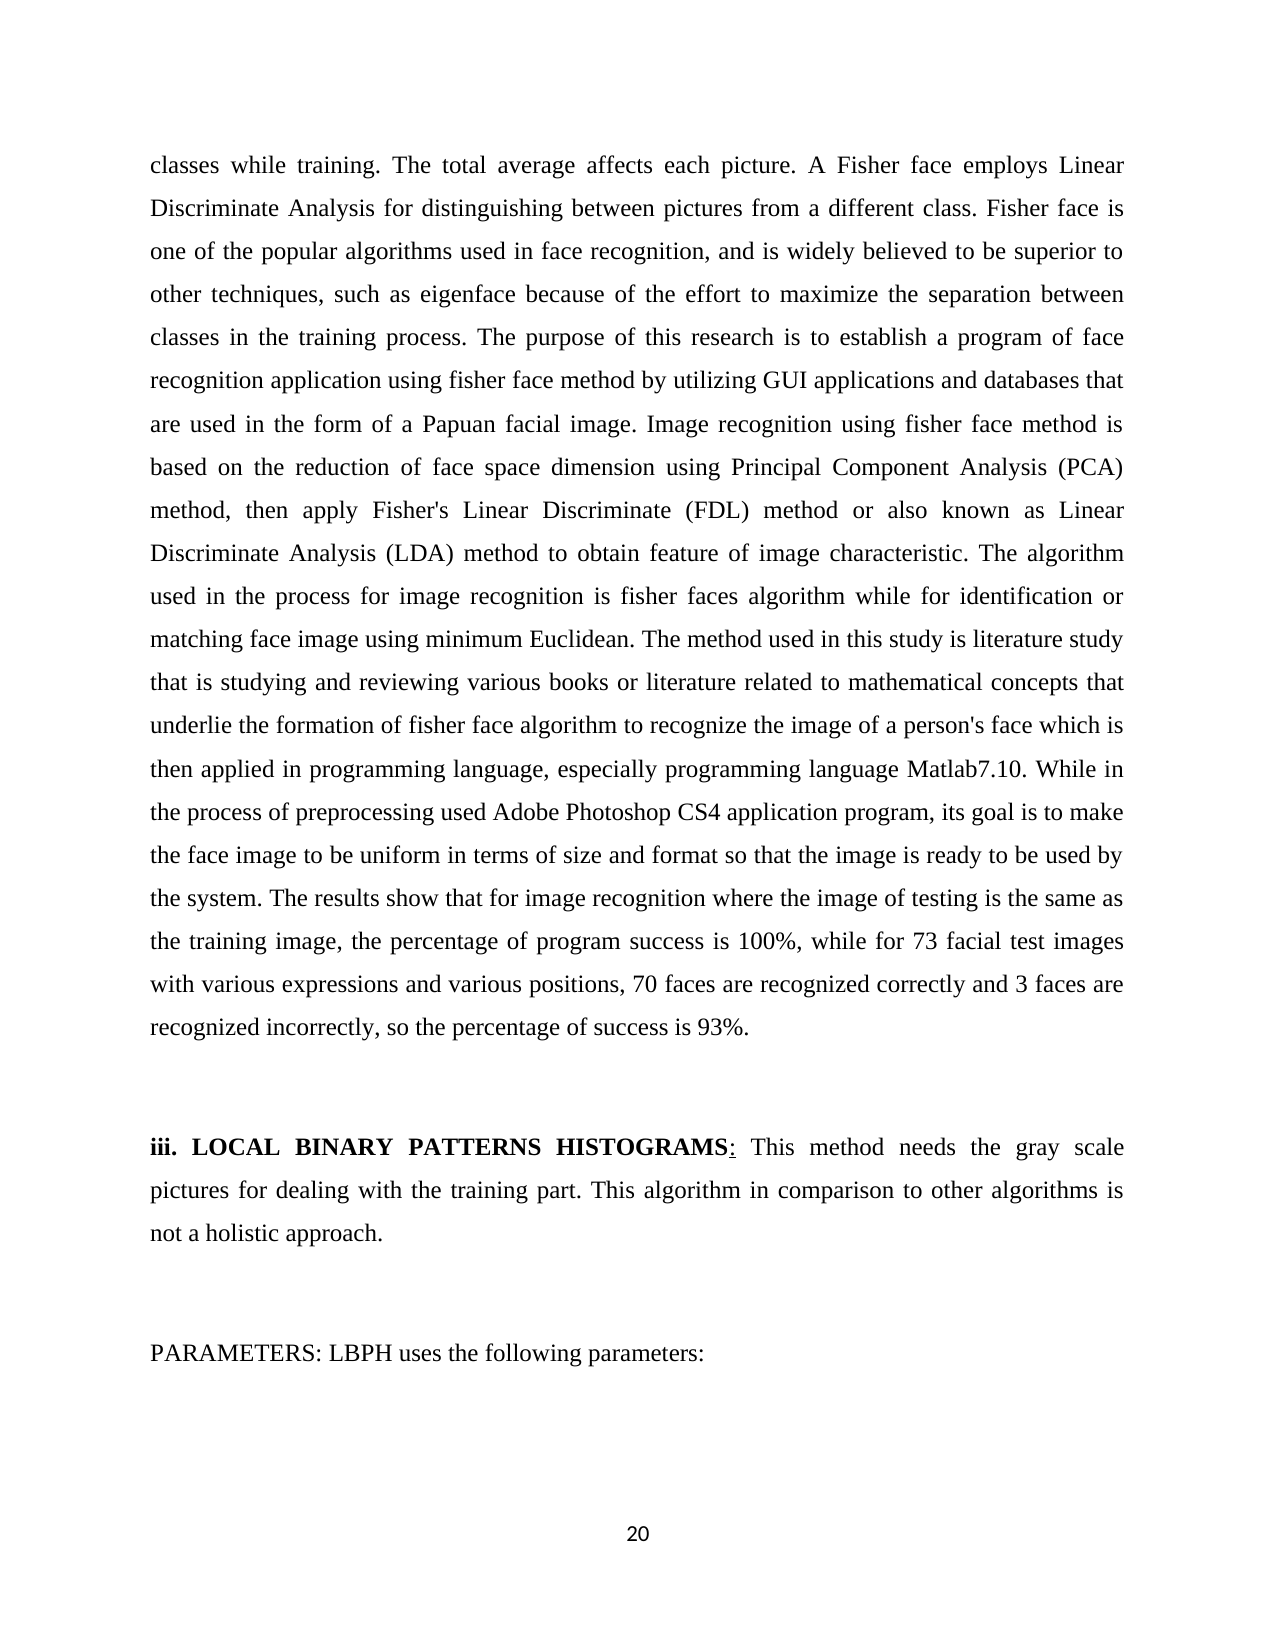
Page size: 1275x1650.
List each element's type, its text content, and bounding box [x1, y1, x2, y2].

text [150, 150, 1125, 1041]
text iii. LOCAL BINARY PATTERNS HISTOGRAMS: This method needs the gray scale pictures for dealing with the training part. This algorithm in comparison to other algorithms is not a holistic approach. [150, 1132, 1125, 1247]
text PARAMETERS: LBPH uses the following parameters: [150, 1338, 1125, 1367]
